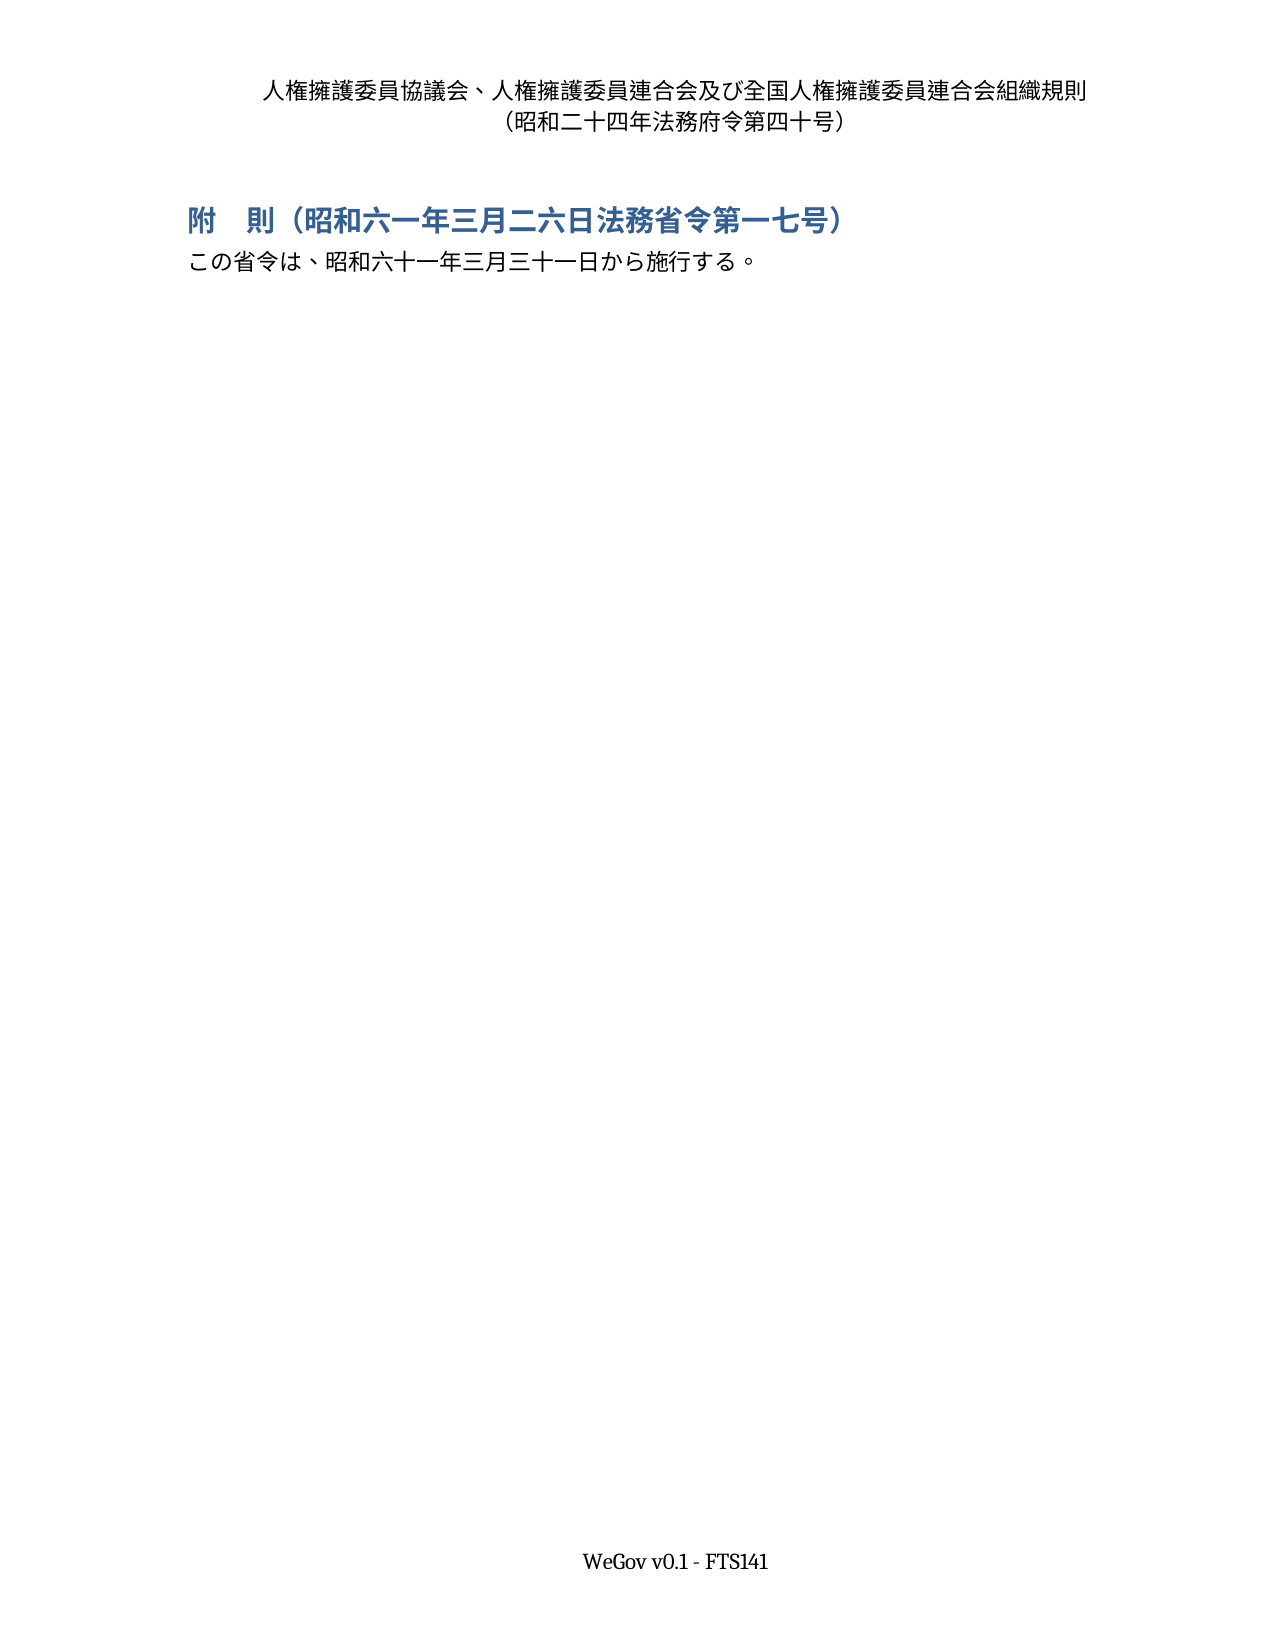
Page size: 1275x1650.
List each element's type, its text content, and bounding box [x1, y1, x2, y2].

subtitle 附 則（昭和六一年三月二六日法務省令第一七号） [187, 200, 1087, 240]
text この省令は、昭和六十一年三月三十一日から施行する。 [187, 246, 1087, 277]
